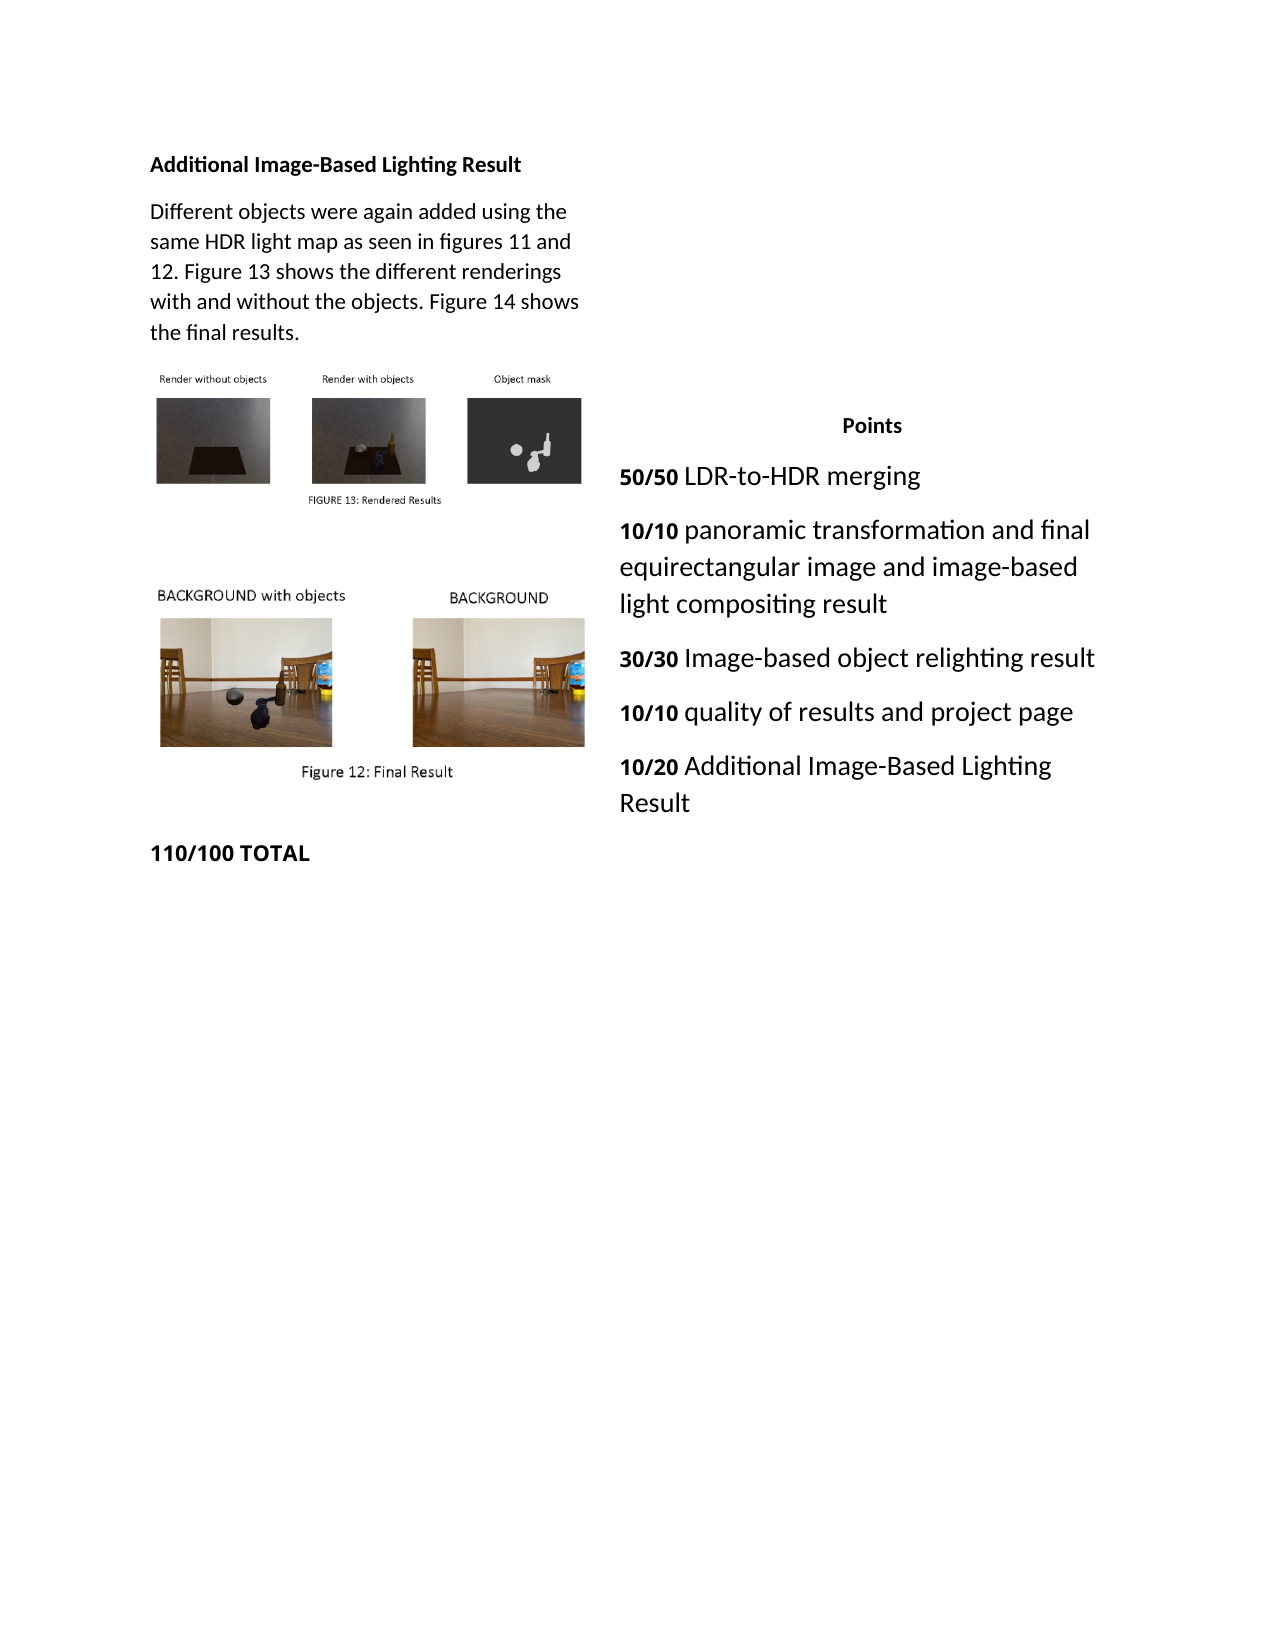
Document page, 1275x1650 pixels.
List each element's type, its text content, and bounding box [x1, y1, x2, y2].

picture [150, 577, 601, 789]
text 30/30 Image-based object relighting result [601, 640, 1125, 674]
text 10/20 Additional Image-Based Lighting Result [150, 747, 1125, 819]
text 10/10 quality of results and project page [601, 694, 1125, 728]
text 110/100 TOTAL [150, 838, 1125, 868]
text 50/50 LDR-to-HDR merging [601, 458, 1125, 493]
text Points [601, 411, 1125, 439]
text Different objects were again added using the same HDR light map as seen in figures 11 and 12. Figure 13 shows the different renderings with and without the objects. Figure 14 shows the final results. [150, 197, 600, 346]
text Additional Image-Based Lighting Result [150, 150, 600, 178]
picture [150, 364, 601, 513]
text 10/10 panoramic transformation and final equirectangular image and image-based light compositing result [150, 512, 1125, 621]
